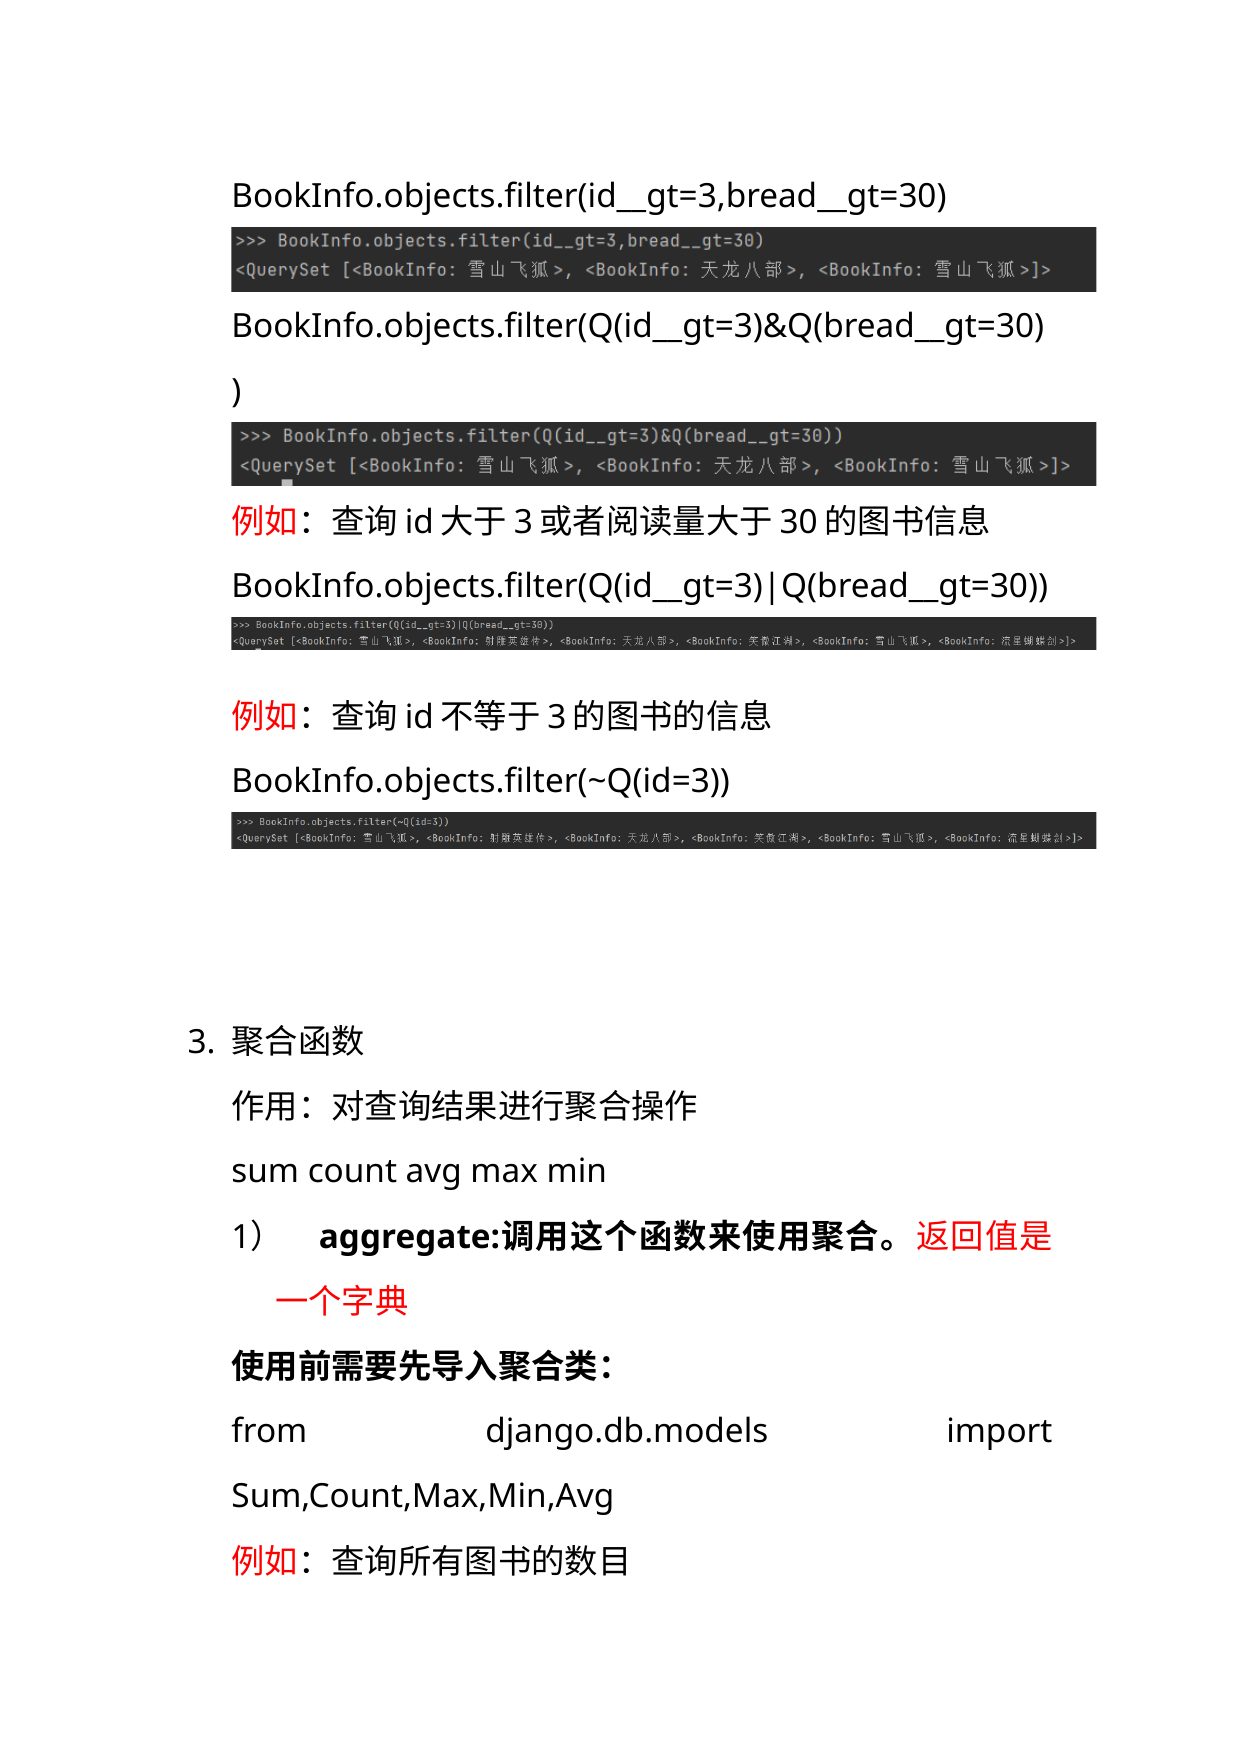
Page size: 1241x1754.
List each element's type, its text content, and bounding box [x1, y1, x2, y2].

list 使用前需要先导入聚合类： [231, 1332, 1053, 1397]
picture [231, 227, 1097, 292]
list 作用：对查询结果进行聚合操作 [231, 1072, 1053, 1137]
list 例如：查询id大于3或者阅读量大于30的图书信息 [231, 487, 1053, 552]
picture [231, 422, 1097, 486]
list BookInfo.objects.filter(id__gt=3,bread__gt=30) [231, 162, 1053, 227]
list 例如：查询id不等于3的图书的信息 [231, 682, 1053, 747]
list aggregate:调用这个函数来使用聚合。返回值是一个字典 [231, 1202, 1053, 1332]
list sum count avg max min [231, 1137, 1053, 1202]
list BookInfo.objects.filter(Q(id__gt=3)&Q(bread__gt=30)) [231, 292, 1053, 422]
list 例如：查询所有图书的数目 [231, 1527, 1053, 1592]
picture [231, 812, 1097, 849]
picture [231, 617, 1097, 650]
list BookInfo.objects.filter(Q(id__gt=3)|Q(bread__gt=30)) [231, 552, 1053, 617]
list from django.db.models import Sum,Count,Max,Min,Avg [231, 1397, 1053, 1527]
list BookInfo.objects.filter(~Q(id=3)) [231, 747, 1053, 812]
list 聚合函数 [187, 1007, 1053, 1072]
